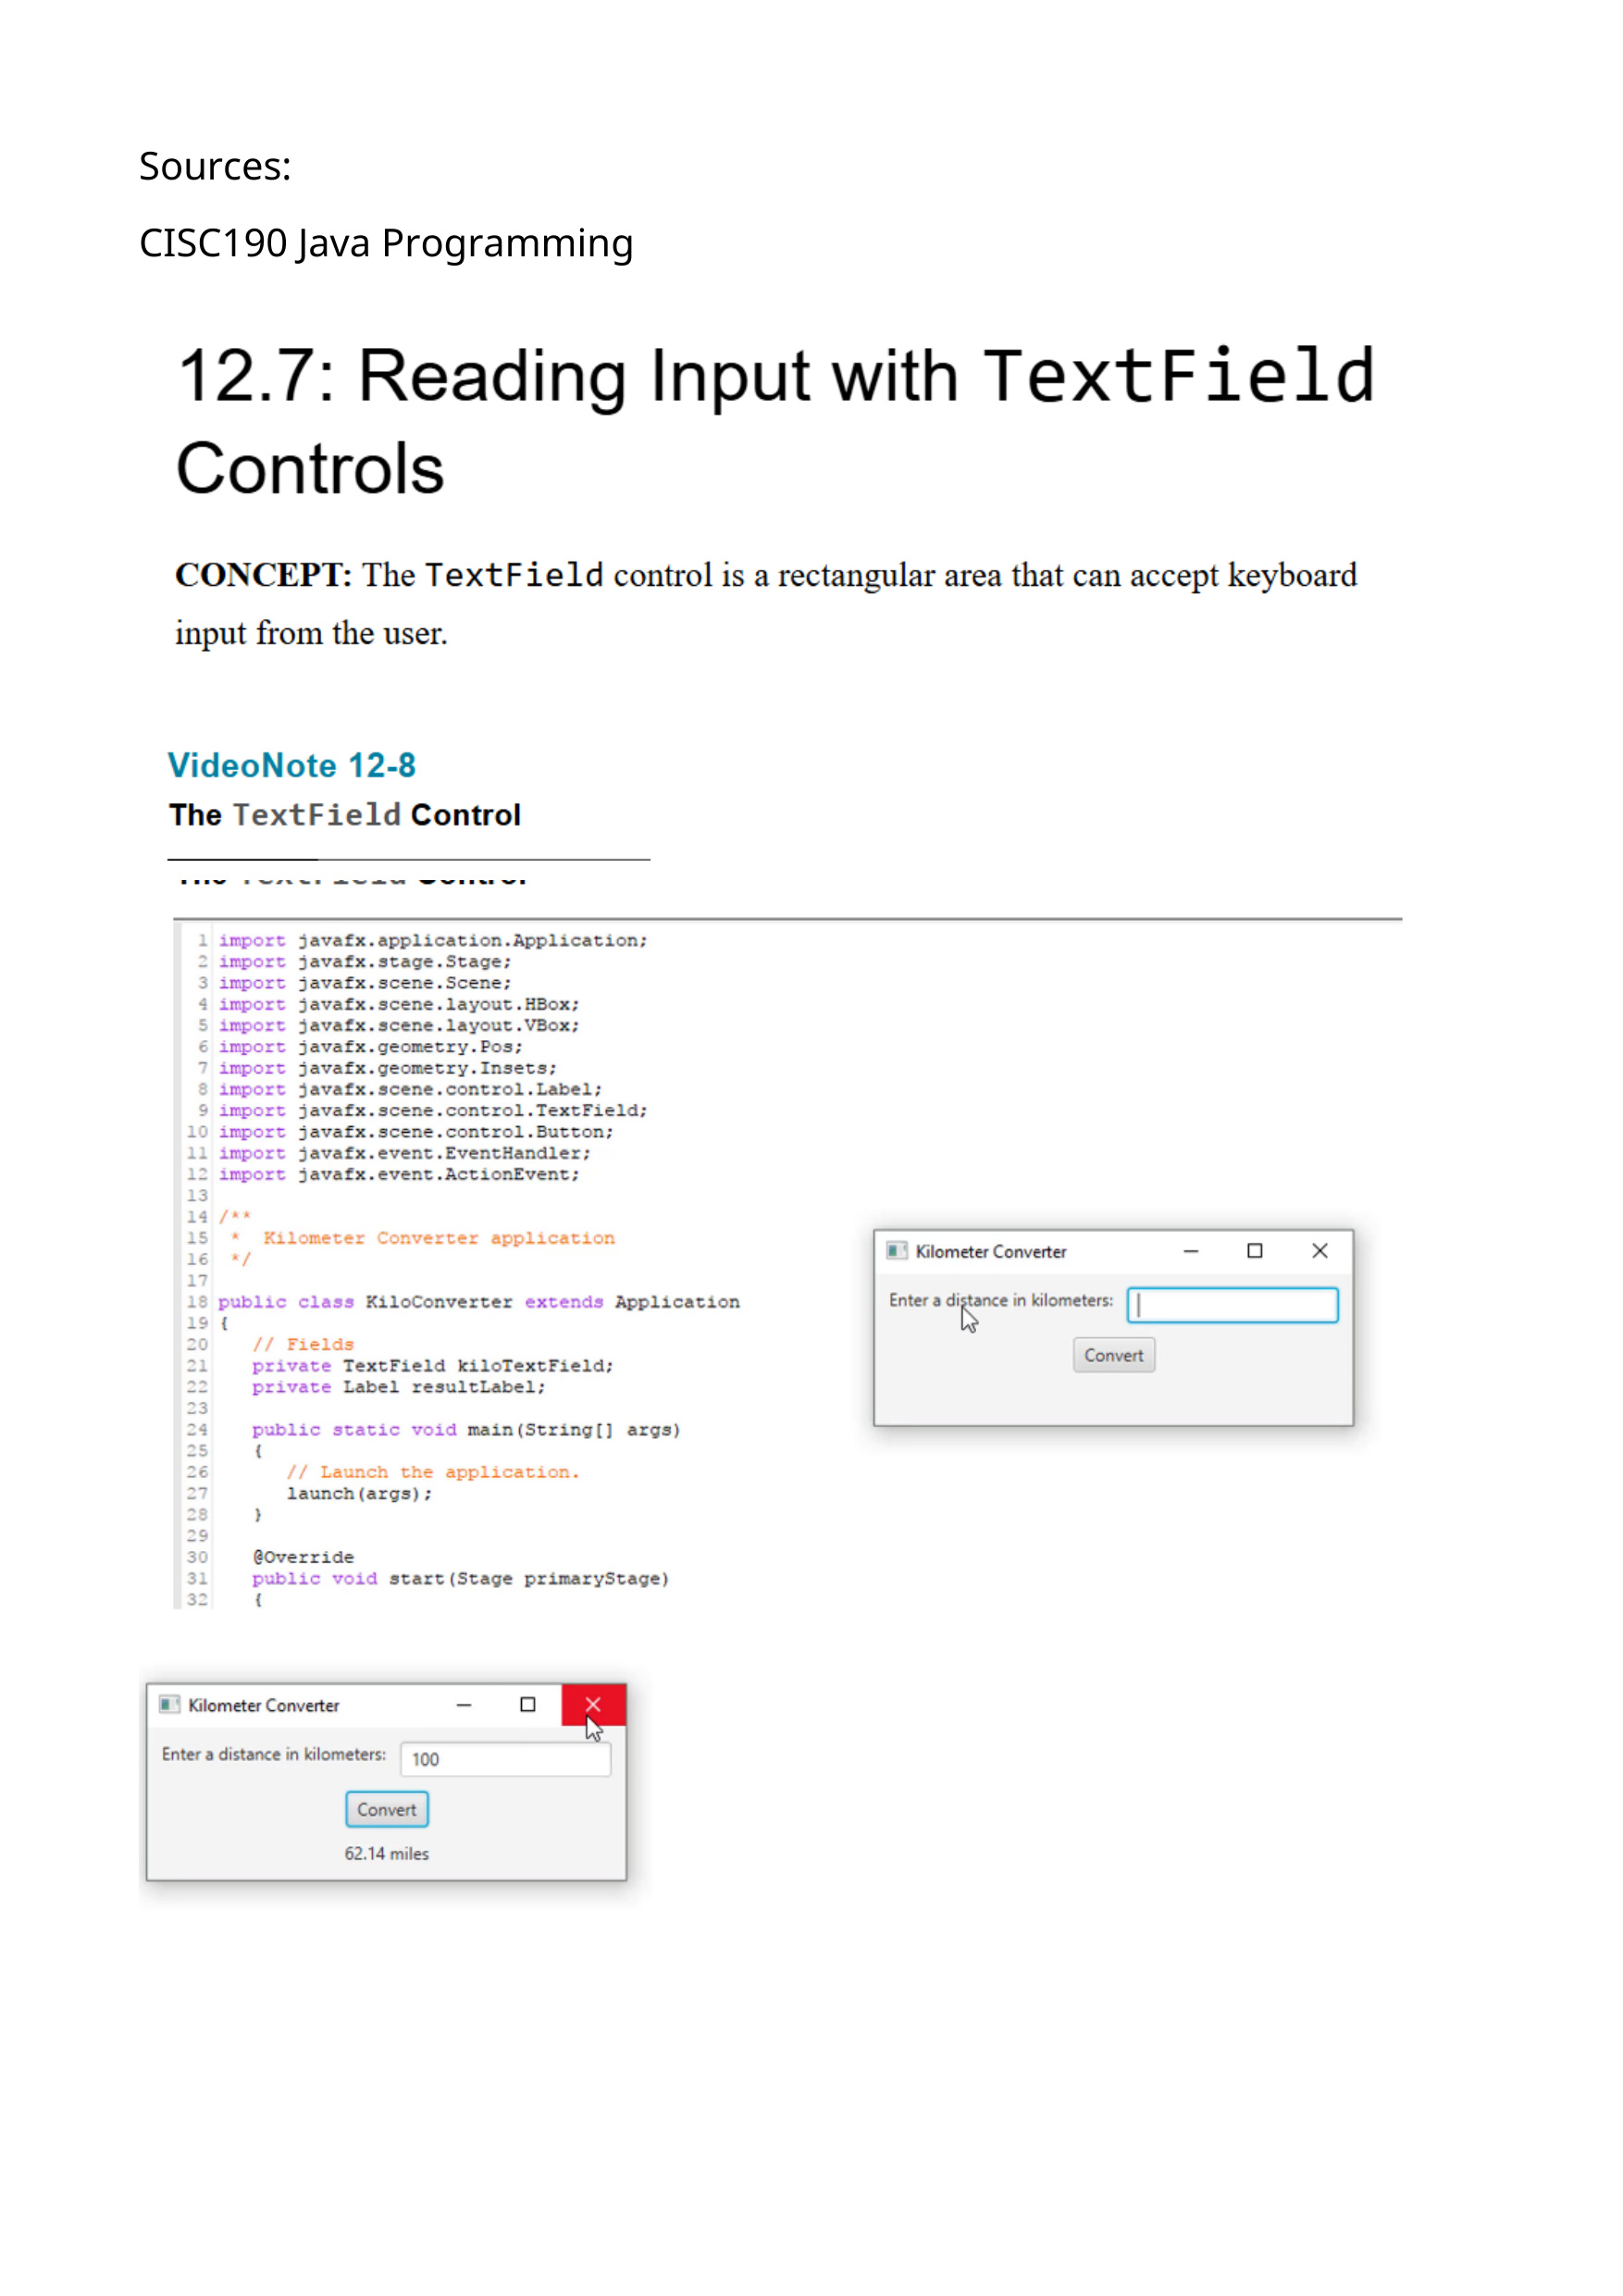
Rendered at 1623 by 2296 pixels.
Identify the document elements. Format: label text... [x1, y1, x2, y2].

text Sources: [139, 139, 1484, 192]
picture [139, 1659, 654, 1914]
picture [139, 880, 1413, 1640]
text CISC190 Java Programming [139, 215, 1484, 267]
picture [139, 292, 1443, 682]
picture [139, 702, 651, 861]
